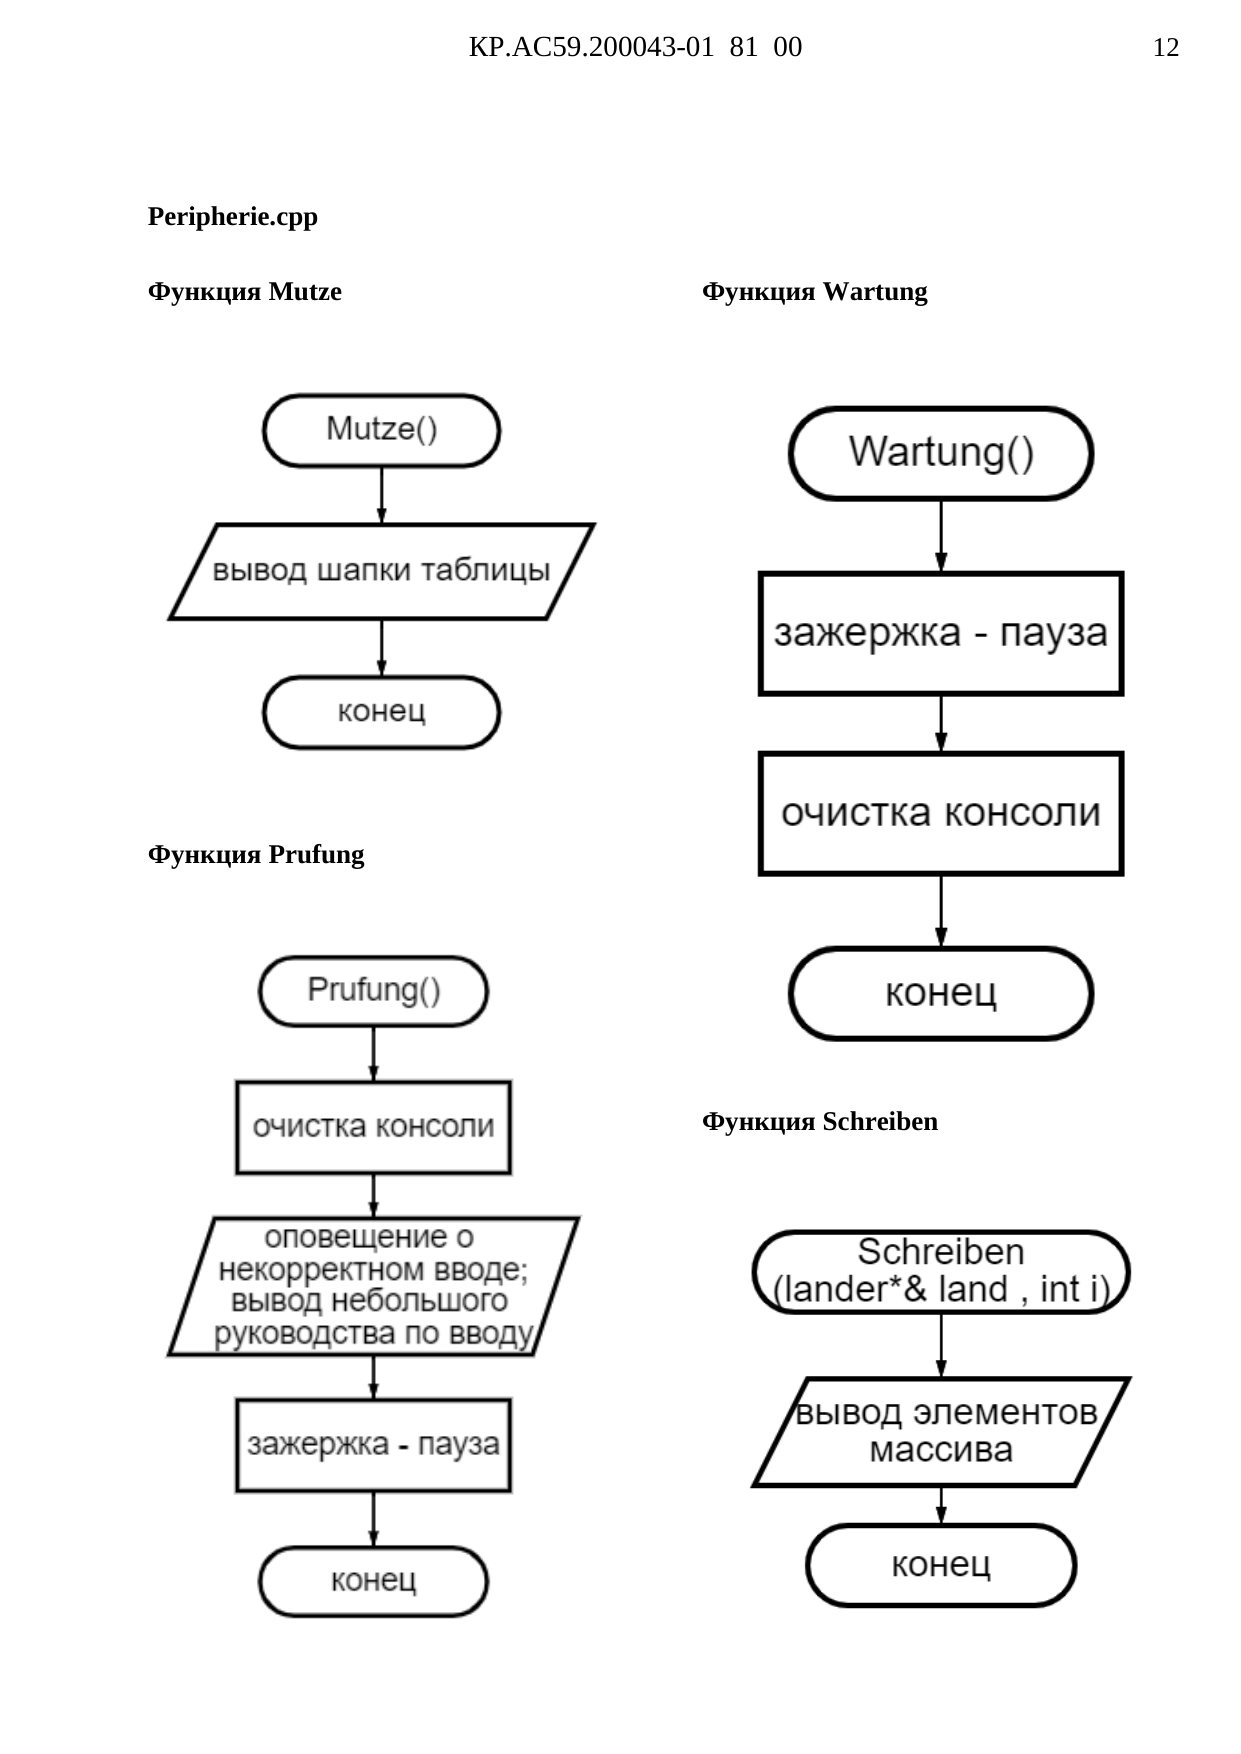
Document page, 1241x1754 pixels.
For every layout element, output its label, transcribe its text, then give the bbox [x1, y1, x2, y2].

picture [701, 349, 1182, 1099]
text Функция Prufung [148, 838, 627, 869]
text Функция Mutze [148, 275, 627, 306]
text Функция Wartung [702, 275, 1181, 306]
picture [147, 913, 601, 1662]
picture [147, 349, 617, 795]
text Функция Schreiben [702, 1105, 1181, 1136]
text Peripherie.cpp [148, 201, 627, 232]
picture [701, 1179, 1182, 1659]
